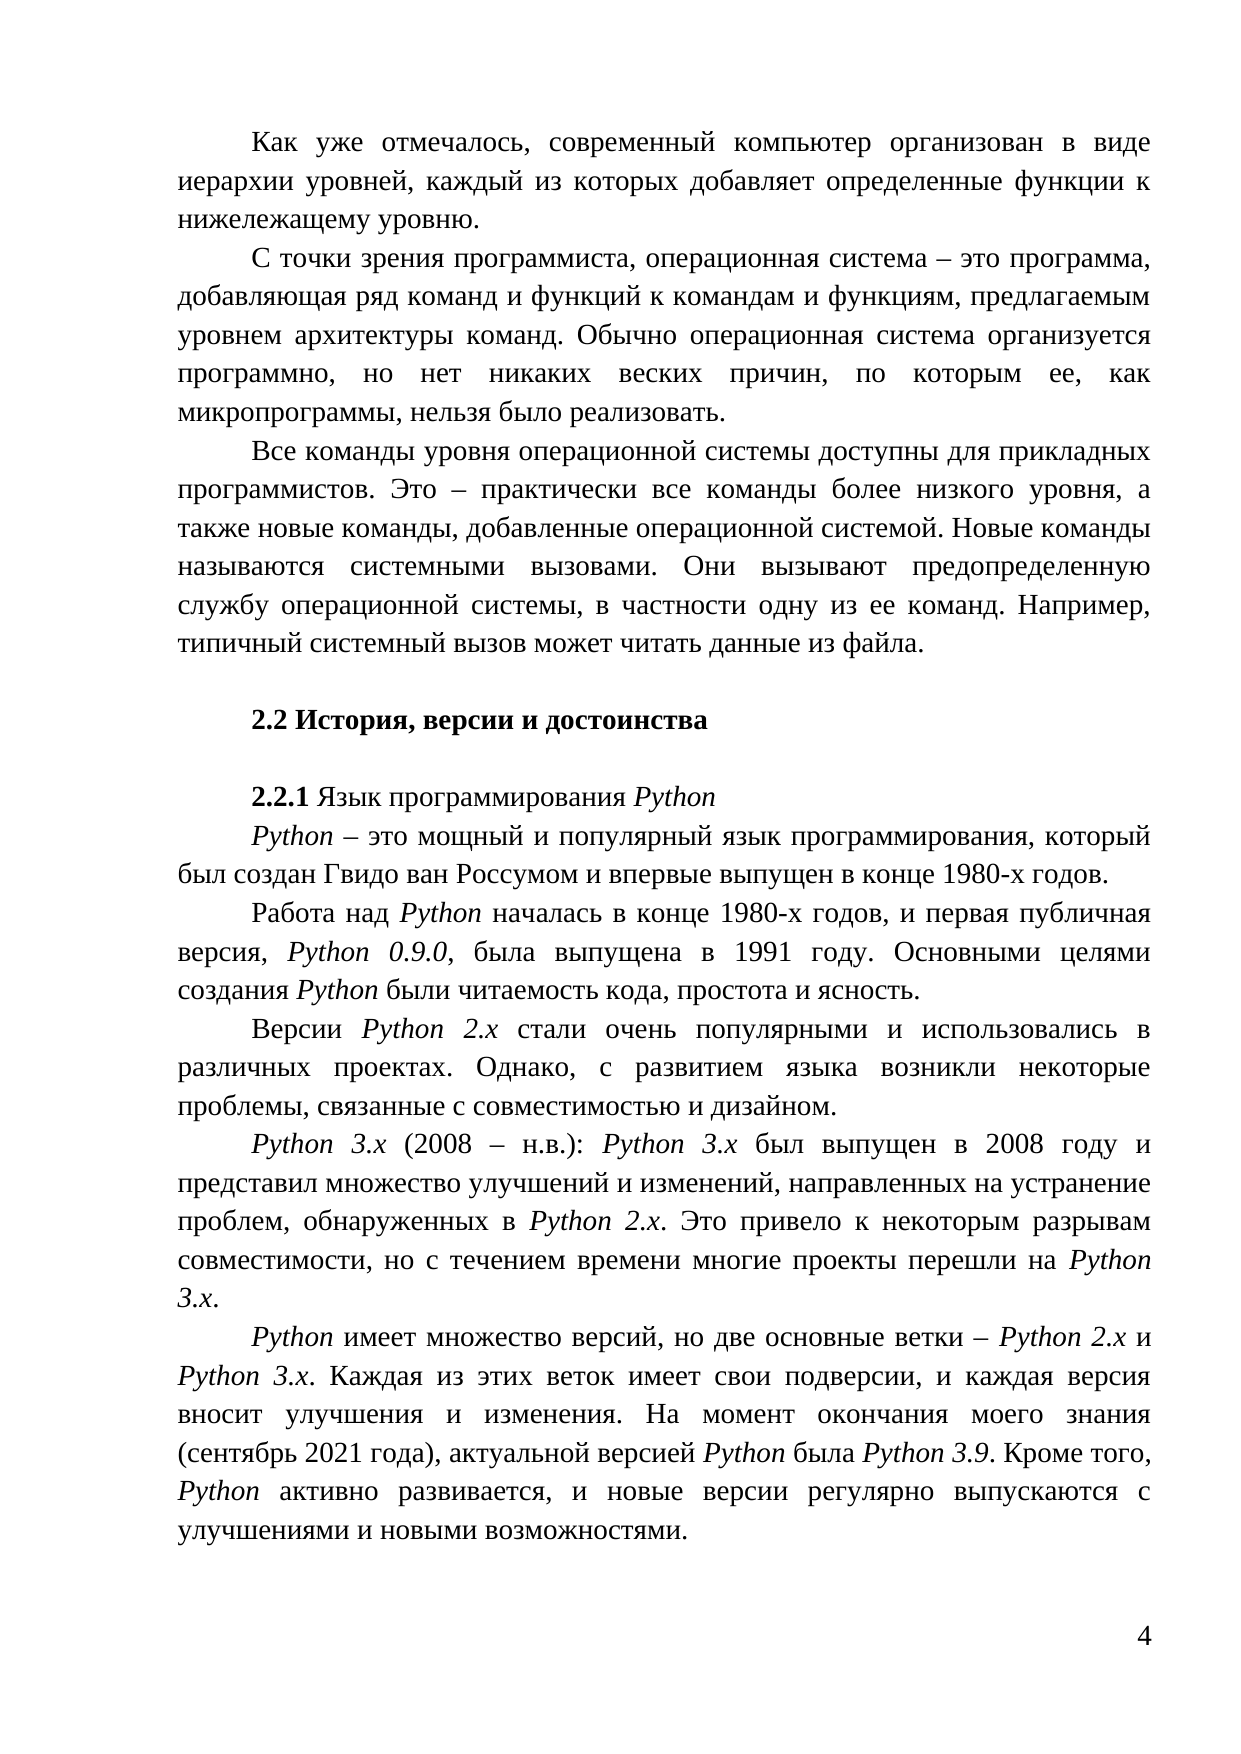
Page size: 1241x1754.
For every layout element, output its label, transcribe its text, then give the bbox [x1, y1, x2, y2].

list Как уже отмечалось, современный компьютер организован в виде иерархии уровней, каждый из которых добавляет определенные функции к нижележащему уровню. [177, 124, 1152, 235]
list Версии Python 2.x стали очень популярными и использовались в различных проектах. Однако, с развитием языка возникли некоторые проблемы, связанные с совместимостью и дизайном. [177, 1011, 1152, 1121]
list 2.2.1 Язык программирования Python [177, 779, 1152, 813]
list С точки зрения программиста, операционная система – это программа, добавляющая ряд команд и функций к командам и функциям, предлагаемым уровнем архитектуры команд. Обычно операционная система организуется программно, но нет никаких веских причин, по которым ее, как микропрограммы, нельзя было реализовать. [177, 240, 1152, 428]
list Все команды уровня операционной системы доступны для прикладных программистов. Это – практически все команды более низкого уровня, а также новые команды, добавленные операционной системой. Новые команды называются системными вызовами. Они вызывают предопределенную службу операционной системы, в частности одну из ее команд. Например, типичный системный вызов может читать данные из файла. [177, 433, 1152, 659]
list Python 3.x (2008 – н.в.): Python 3.x был выпущен в 2008 году и представил множество улучшений и изменений, направленных на устранение проблем, обнаруженных в Python 2.x. Это привело к некоторым разрывам совместимости, но с течением времени многие проекты перешли на Python 3.x. [177, 1126, 1152, 1314]
list Python имеет множество версий, но две основные ветки – Python 2.x и Python 3.x. Каждая из этих веток имеет свои подверсии, и каждая версия вносит улучшения и изменения. На момент окончания моего знания (сентябрь 2021 года), актуальной версией Python была Python 3.9. Кроме того, Python активно развивается, и новые версии регулярно выпускаются с улучшениями и новыми возможностями. [177, 1319, 1152, 1545]
list Работа над Python началась в конце 1980-х годов, и первая публичная версия, Python 0.9.0, была выпущена в 1991 году. Основными целями создания Python были читаемость кода, простота и ясность. [177, 895, 1152, 1006]
list Python – это мощный и популярный язык программирования, который был создан Гвидо ван Россумом и впервые выпущен в конце 1980-х годов. [177, 818, 1152, 890]
list 2.2 История, версии и достоинства [177, 702, 1152, 736]
